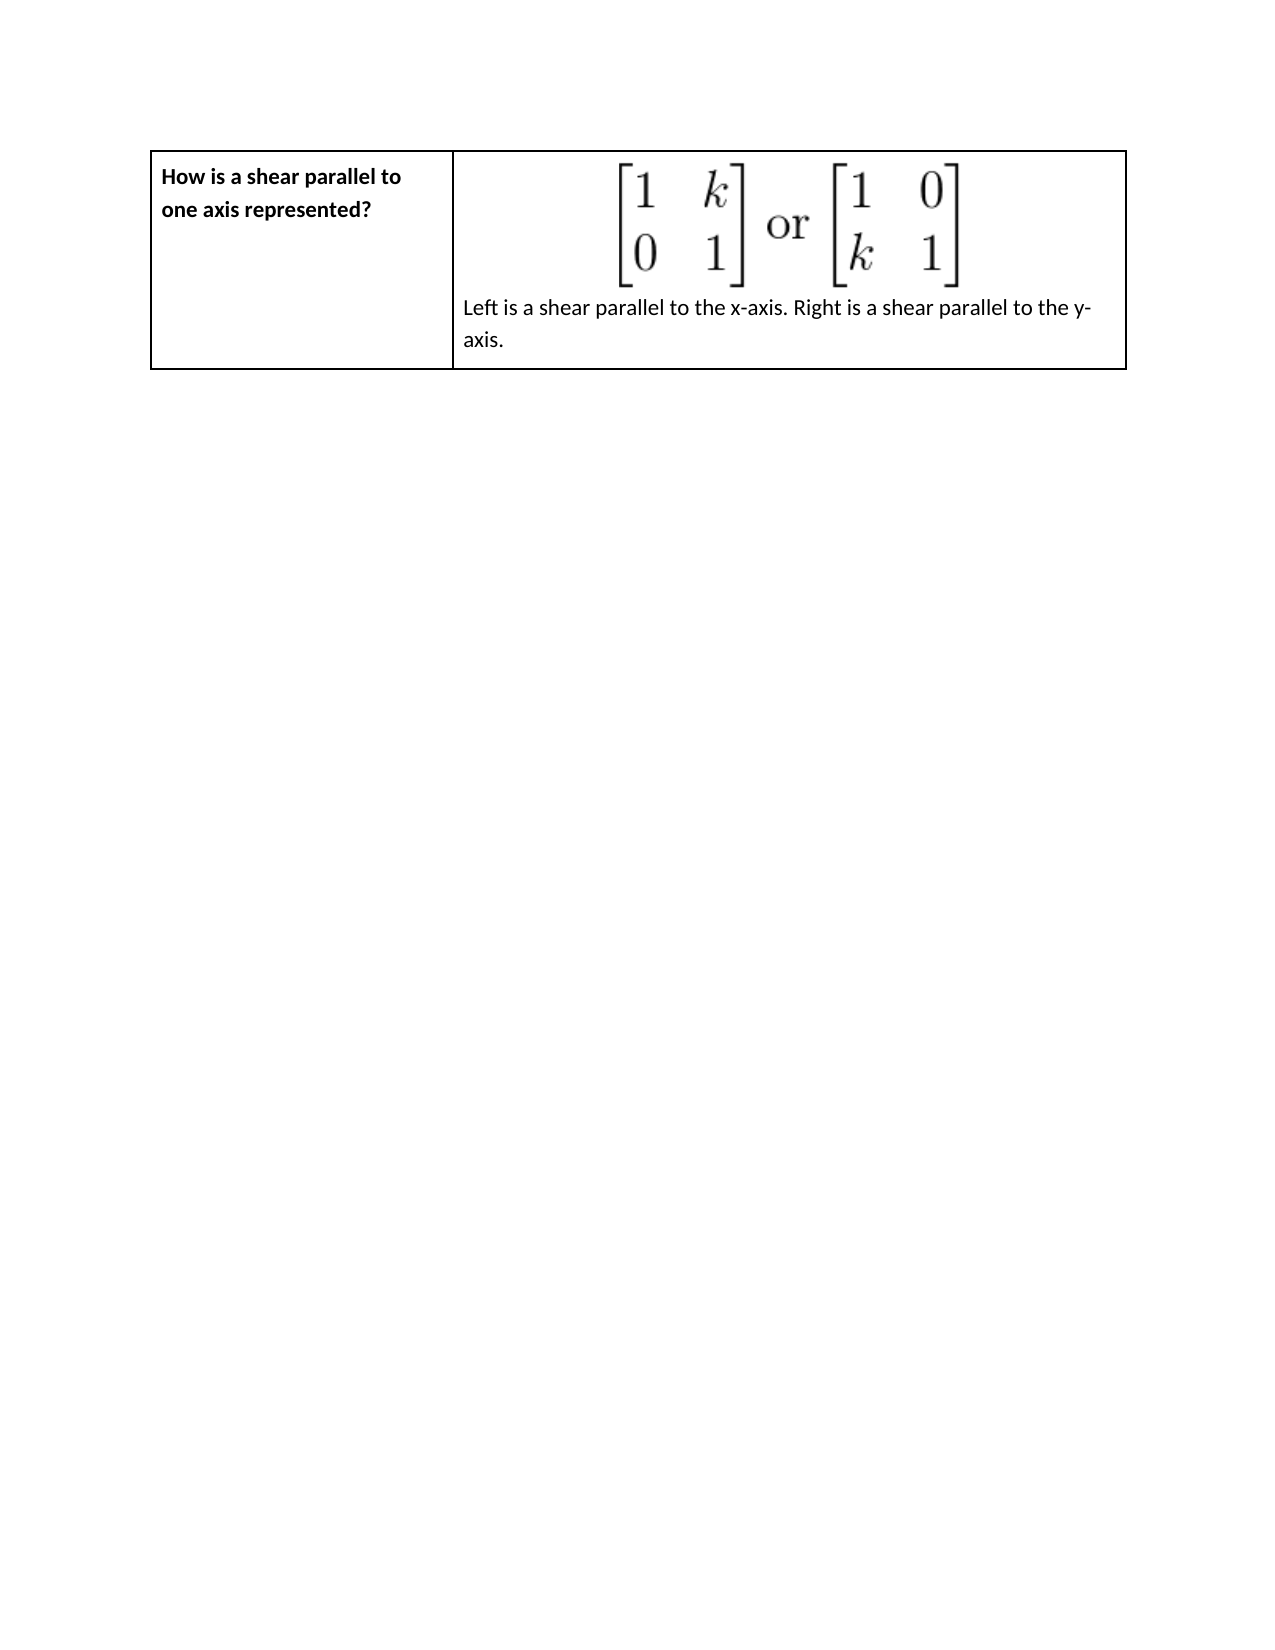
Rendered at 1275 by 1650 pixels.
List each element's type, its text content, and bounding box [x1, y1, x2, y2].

table_cell How is a shear parallel to one axis represented? [152, 152, 452, 367]
table_cell Left is a shear parallel to the x-axis. Right is a shear parallel to the y-axis. [454, 152, 1125, 367]
picture [619, 162, 960, 289]
